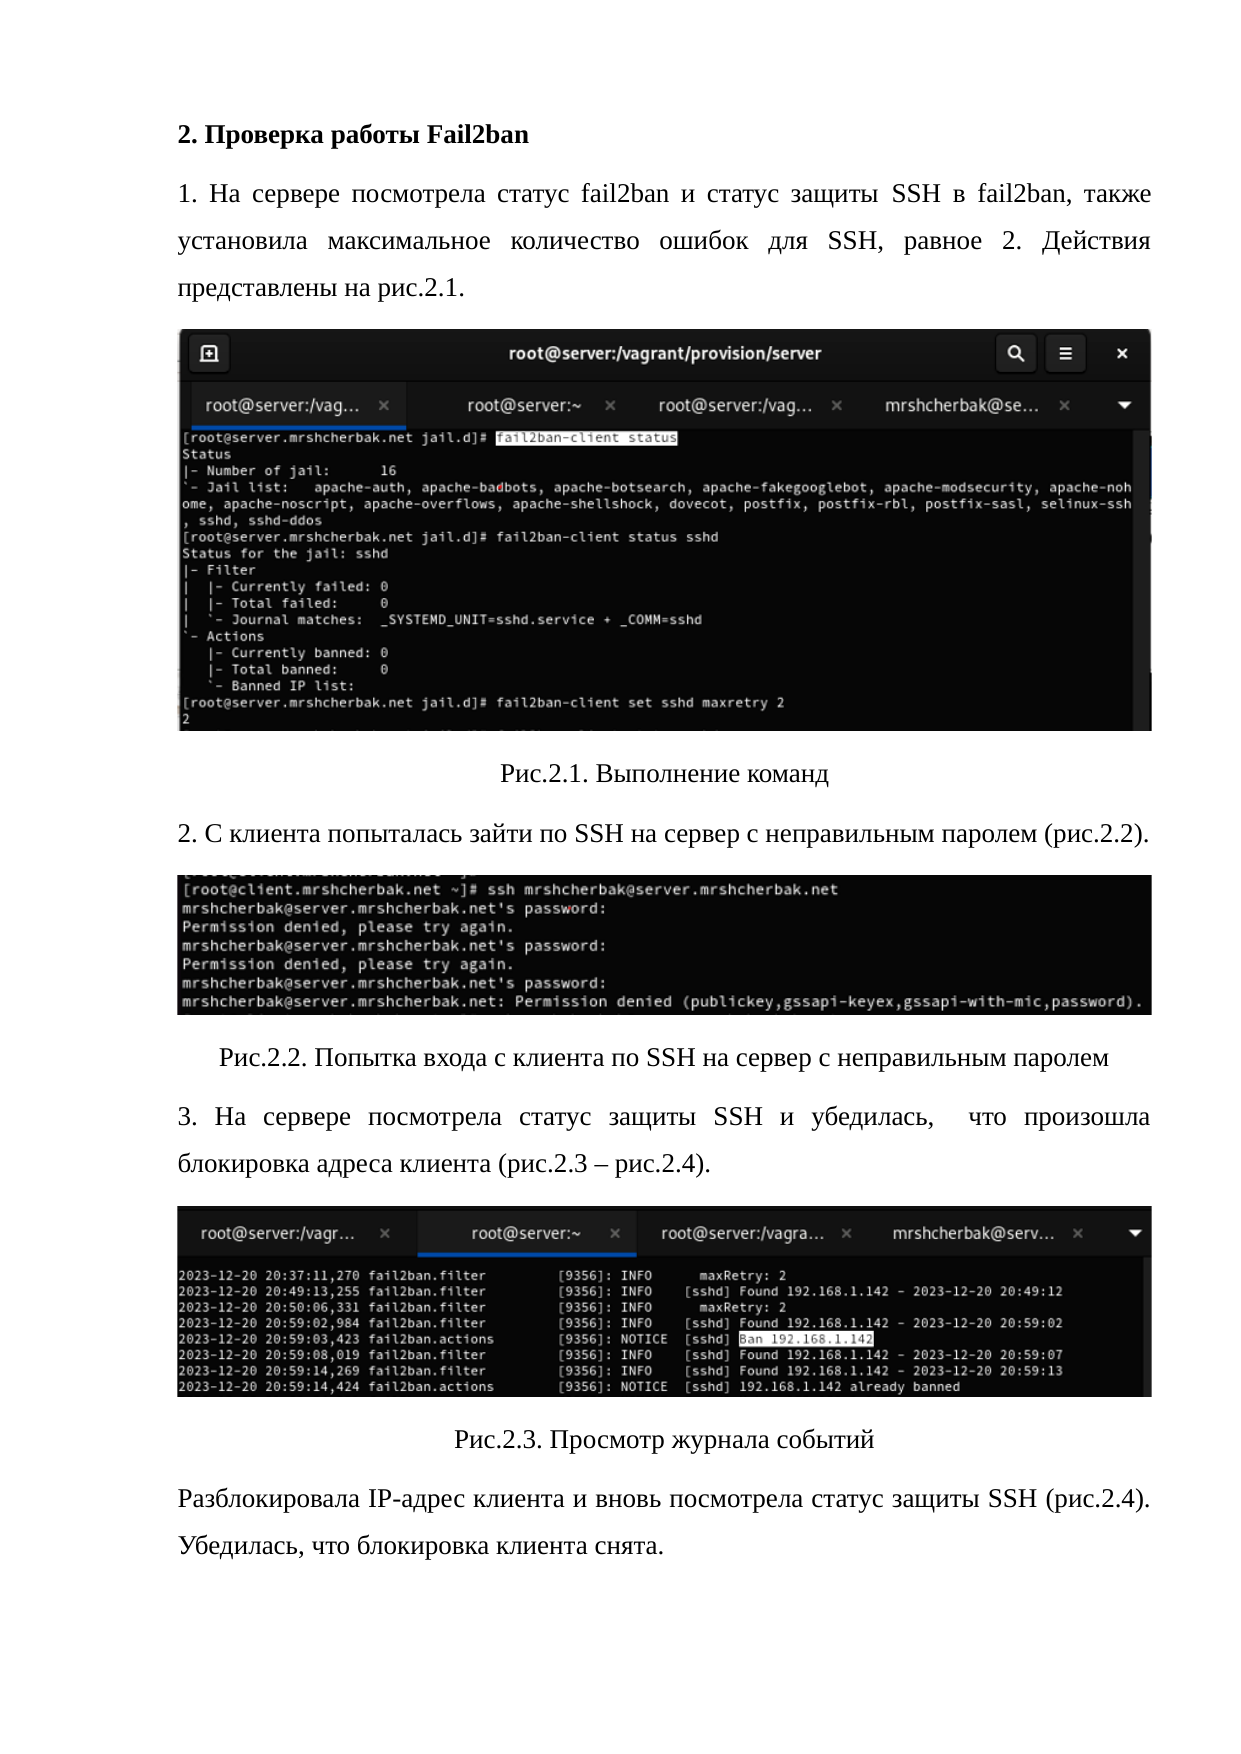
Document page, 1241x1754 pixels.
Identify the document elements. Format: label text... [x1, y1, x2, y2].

picture [177, 875, 1152, 1015]
text Рис.2.1. Выполнение команд [177, 757, 1152, 789]
text Разблокировала IP-адрес клиента и вновь посмотрела статус защиты SSH (рис.2.4). Убедилась, что блокировка клиента снята. [177, 1482, 1152, 1560]
text 2. С клиента попыталась зайти по SSH на сервер с неправильным паролем (рис.2.2). [177, 817, 1152, 848]
text 2. Проверка работы Fail2ban [177, 118, 1152, 149]
text Рис.2.3. Просмотр журнала событий [177, 1423, 1152, 1454]
text Рис.2.2. Попытка входа с клиента по SSH на сервер с неправильным паролем [177, 1041, 1152, 1072]
picture [177, 1206, 1152, 1397]
text 1. На сервере посмотрела статус fail2ban и статус защиты SSH в fail2ban, также установила максимальное количество ошибок для SSH, равное 2. Действия представлены на рис.2.1. [177, 177, 1152, 302]
text 3. На сервере посмотрела статус защиты SSH и убедилась, что произошла блокировка адреса клиента (рис.2.3 – рис.2.4). [177, 1101, 1152, 1178]
picture [177, 329, 1152, 731]
